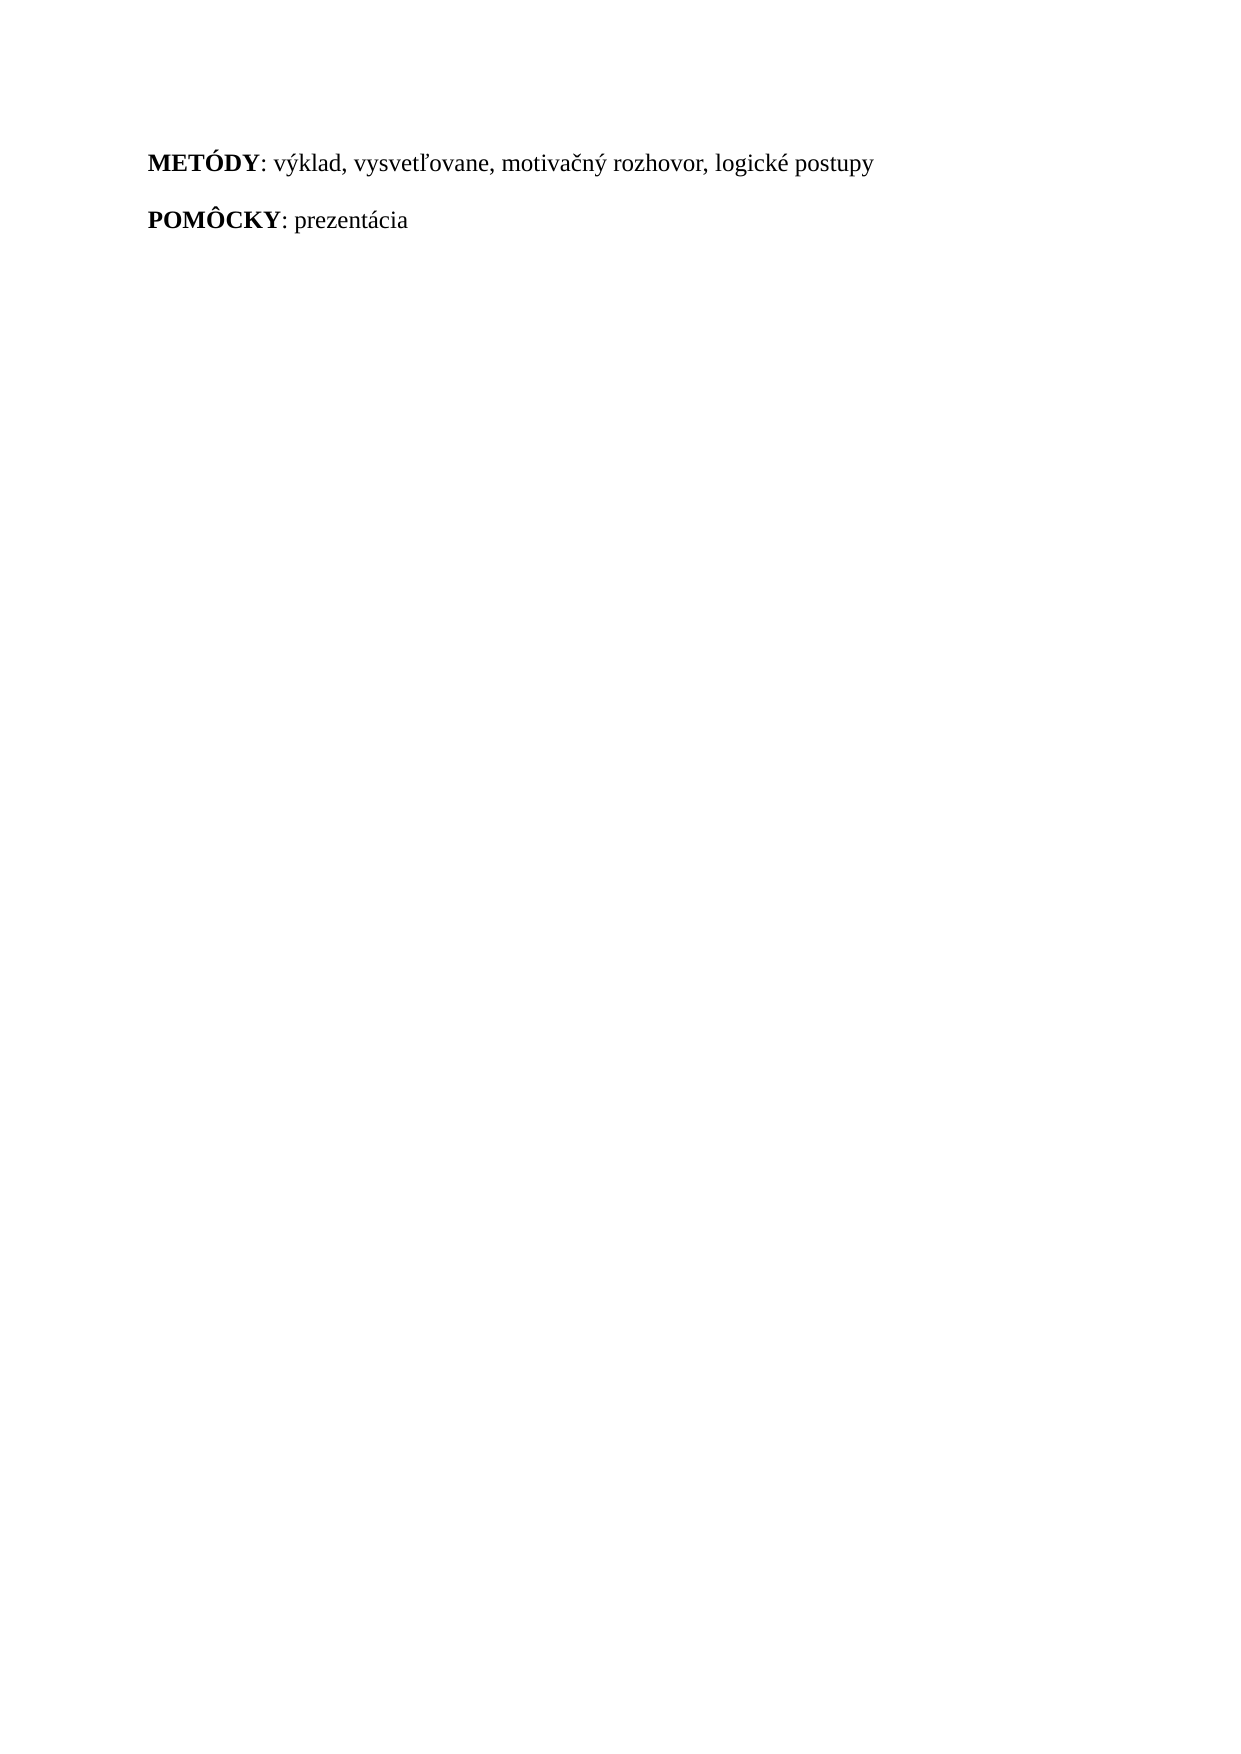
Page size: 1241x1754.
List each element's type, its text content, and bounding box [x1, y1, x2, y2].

text METÓDY: výklad, vysvetľovane, motivačný rozhovor, logické postupy [148, 148, 1093, 176]
text POMÔCKY: prezentácia [148, 205, 1093, 234]
